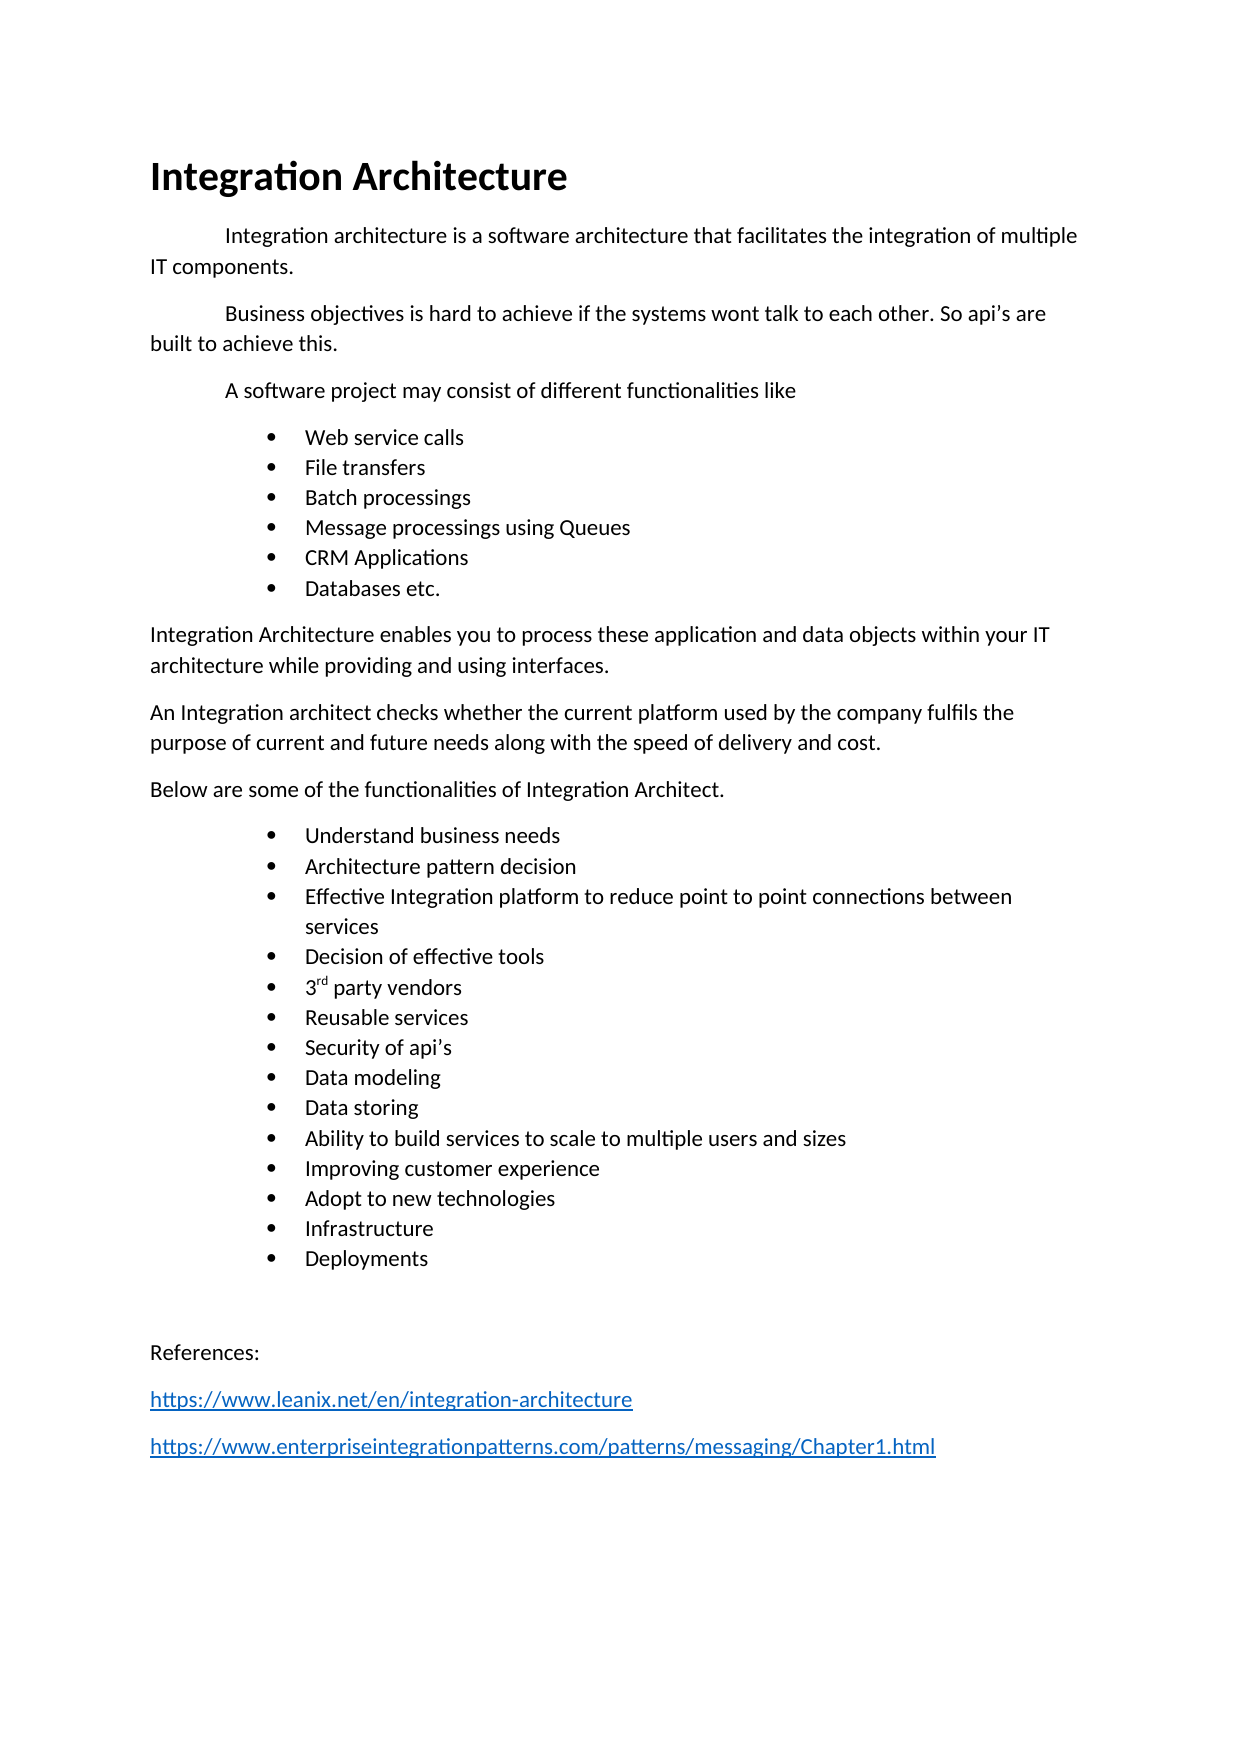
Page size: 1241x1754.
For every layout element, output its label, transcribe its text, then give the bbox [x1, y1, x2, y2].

text A software project may consist of different functionalities like [150, 376, 1090, 404]
list Architecture pattern decision [267, 852, 1090, 880]
list Message processings using Queues [267, 513, 1090, 541]
text Integration Architecture [150, 150, 1090, 201]
list Deployments [267, 1244, 1090, 1272]
list Web service calls [267, 423, 1090, 451]
list Ability to build services to scale to multiple users and sizes [267, 1124, 1090, 1152]
list Reusable services [267, 1003, 1090, 1031]
list Data storing [267, 1093, 1090, 1121]
text An Integration architect checks whether the current platform used by the company fulfils the purpose of current and future needs along with the speed of delivery and cost. [150, 698, 1090, 756]
list Batch processings [267, 483, 1090, 511]
text Business objectives is hard to achieve if the systems wont talk to each other. So api’s are built to achieve this. [150, 299, 1090, 357]
list File transfers [267, 453, 1090, 481]
list Understand business needs [267, 822, 1090, 849]
list Databases etc. [267, 574, 1090, 602]
text Below are some of the functionalities of Integration Architect. [150, 775, 1090, 803]
text https://www.enterpriseintegrationpatterns.com/patterns/messaging/Chapter1.html [150, 1432, 1090, 1460]
list CRM Applications [267, 543, 1090, 571]
text References: [150, 1338, 1090, 1366]
list Effective Integration platform to reduce point to point connections between services [267, 882, 1090, 940]
list Security of api’s [267, 1033, 1090, 1061]
list Data modeling [267, 1063, 1090, 1091]
text Integration Architecture enables you to process these application and data objects within your IT architecture while providing and using interfaces. [150, 621, 1090, 679]
list Infrastructure [267, 1214, 1090, 1242]
list Adopt to new technologies [267, 1184, 1090, 1212]
list 3rd party vendors [267, 973, 1090, 1001]
list Improving customer experience [267, 1154, 1090, 1182]
text https://www.leanix.net/en/integration-architecture [150, 1385, 1090, 1413]
list Decision of effective tools [267, 942, 1090, 970]
text Integration architecture is a software architecture that facilitates the integration of multiple IT components. [150, 222, 1090, 280]
